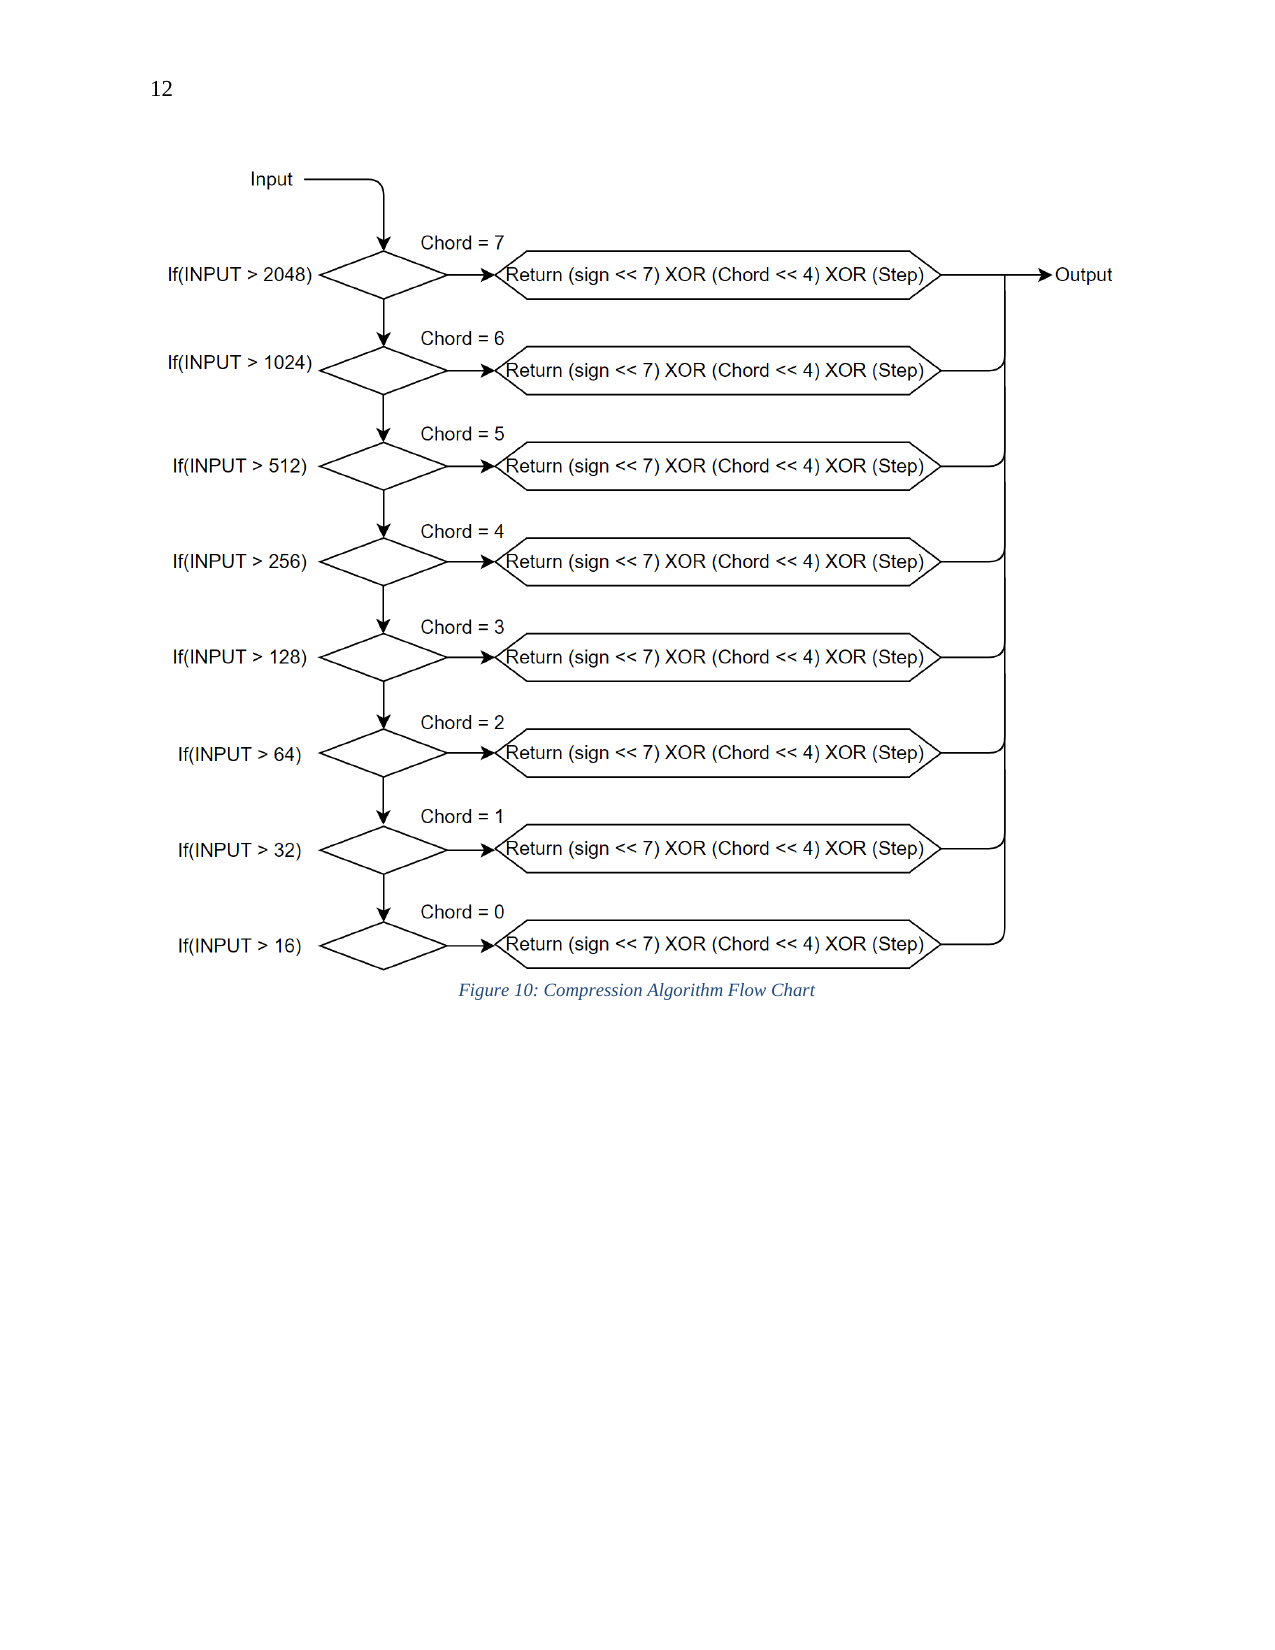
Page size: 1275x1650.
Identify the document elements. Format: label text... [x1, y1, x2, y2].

picture [150, 150, 1125, 975]
text Figure 10: Compression Algorithm Flow Chart [150, 979, 1125, 1000]
